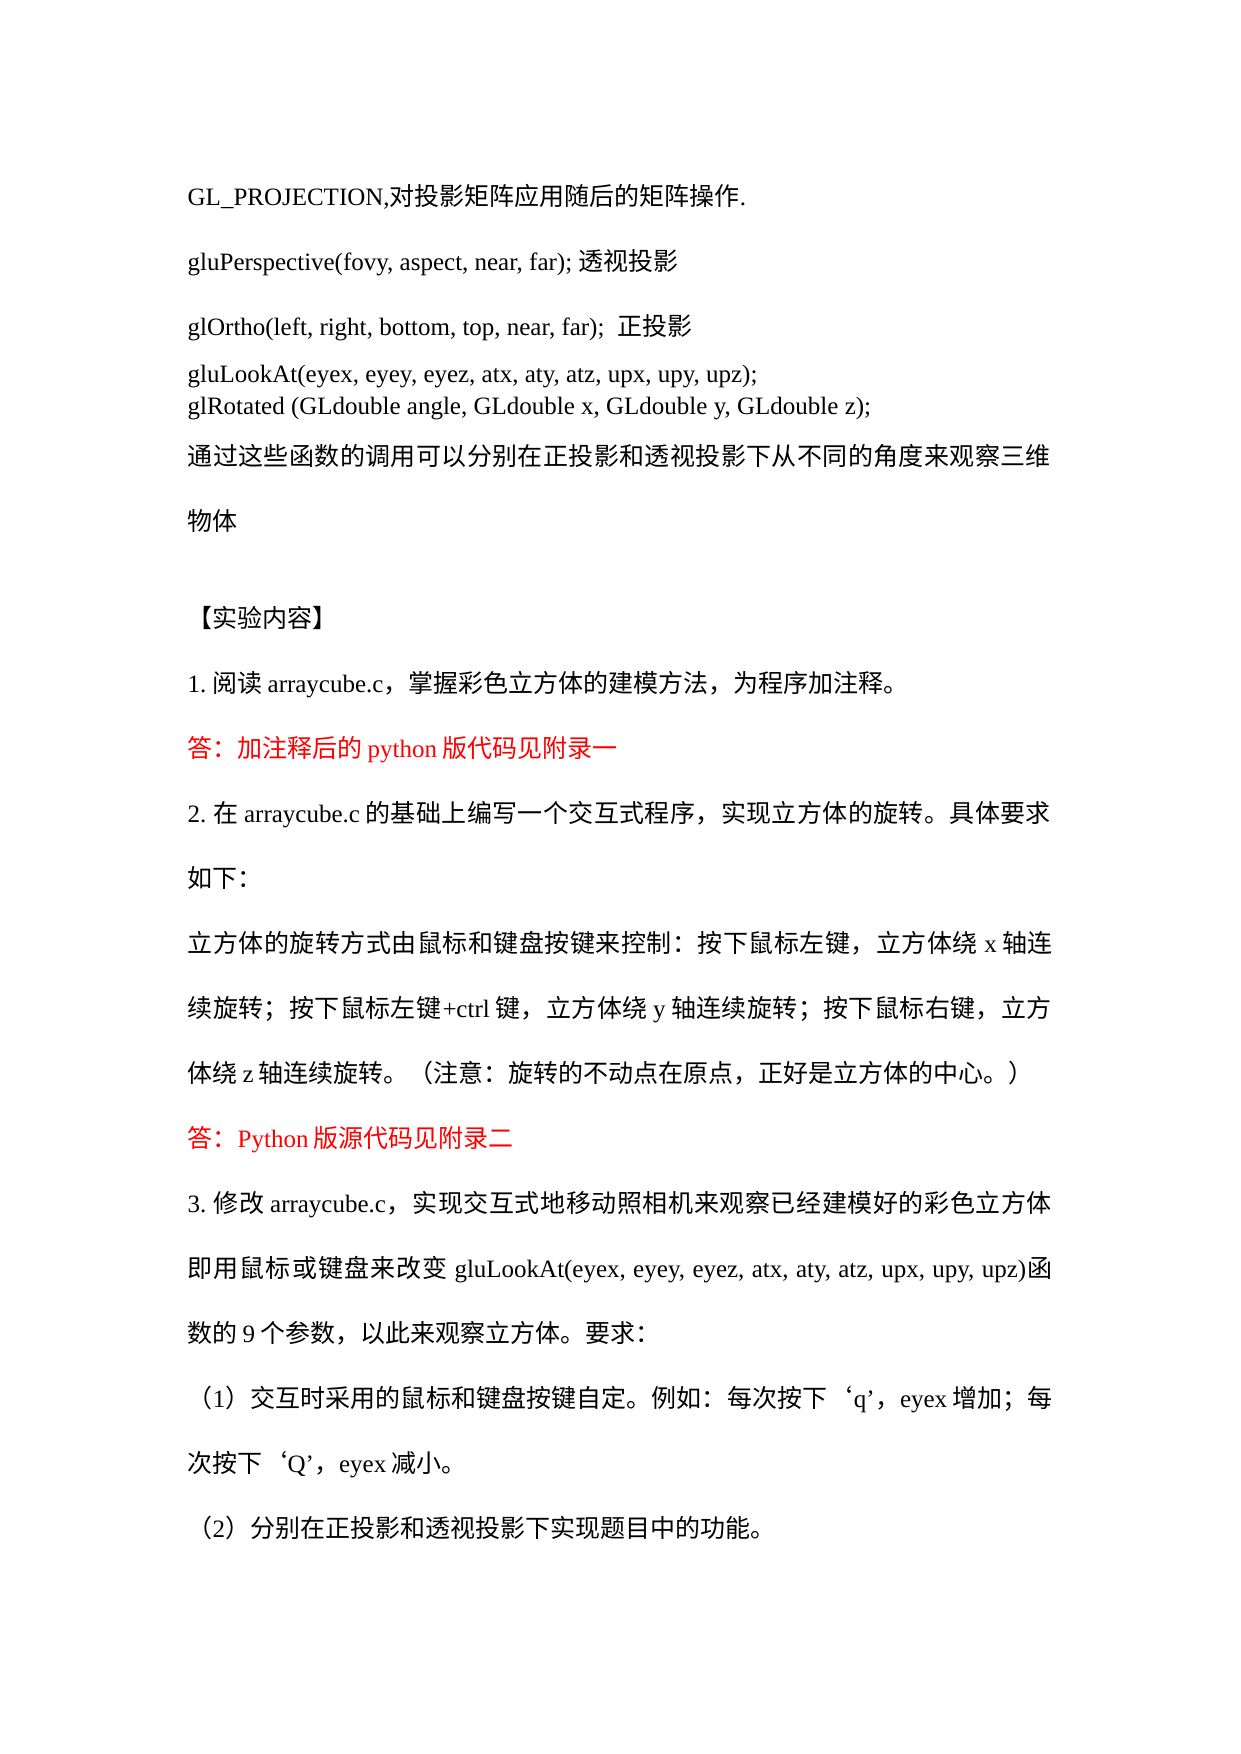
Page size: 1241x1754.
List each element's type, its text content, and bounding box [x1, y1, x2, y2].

text 通过这些函数的调用可以分别在正投影和透视投影下从不同的角度来观察三维物体 [187, 422, 1053, 552]
text 立方体的旋转方式由鼠标和键盘按键来控制：按下鼠标左键，立方体绕x轴连续旋转；按下鼠标左键+ctrl键，立方体绕y轴连续旋转；按下鼠标右键，立方体绕z轴连续旋转。（注意：旋转的不动点在原点，正好是立方体的中心。） [187, 909, 1053, 1104]
text glOrtho(left, right, bottom, top, near, far); 正投影 [187, 292, 1053, 357]
text gluLookAt(eyex, eyey, eyez, atx, aty, atz, upx, upy, upz); [187, 357, 1053, 389]
text gluPerspective(fovy, aspect, near, far); 透视投影 [187, 227, 1053, 292]
text 2. 在arraycube.c的基础上编写一个交互式程序，实现立方体的旋转。具体要求如下： [187, 779, 1053, 909]
text glRotated (GLdouble angle, GLdouble x, GLdouble y, GLdouble z); [187, 389, 1053, 422]
text （2）分别在正投影和透视投影下实现题目中的功能。 [187, 1494, 1053, 1559]
text 【实验内容】 [187, 584, 1053, 649]
text GL_PROJECTION,对投影矩阵应用随后的矩阵操作. [187, 162, 1053, 227]
text （1）交互时采用的鼠标和键盘按键自定。例如：每次按下‘q’，eyex增加；每次按下‘Q’，eyex减小。 [187, 1364, 1053, 1494]
text 1. 阅读arraycube.c，掌握彩色立方体的建模方法，为程序加注释。 [187, 649, 1053, 714]
text 答：加注释后的python版代码见附录一 [187, 714, 1053, 779]
text 3. 修改arraycube.c，实现交互式地移动照相机来观察已经建模好的彩色立方体。即用鼠标或键盘来改变gluLookAt(eyex, eyey, eyez, atx, aty, atz, upx, upy, upz)函数的9个参数，以此来观察立方体。要求： [187, 1169, 1053, 1364]
text 答：Python版源代码见附录二 [187, 1104, 1053, 1169]
